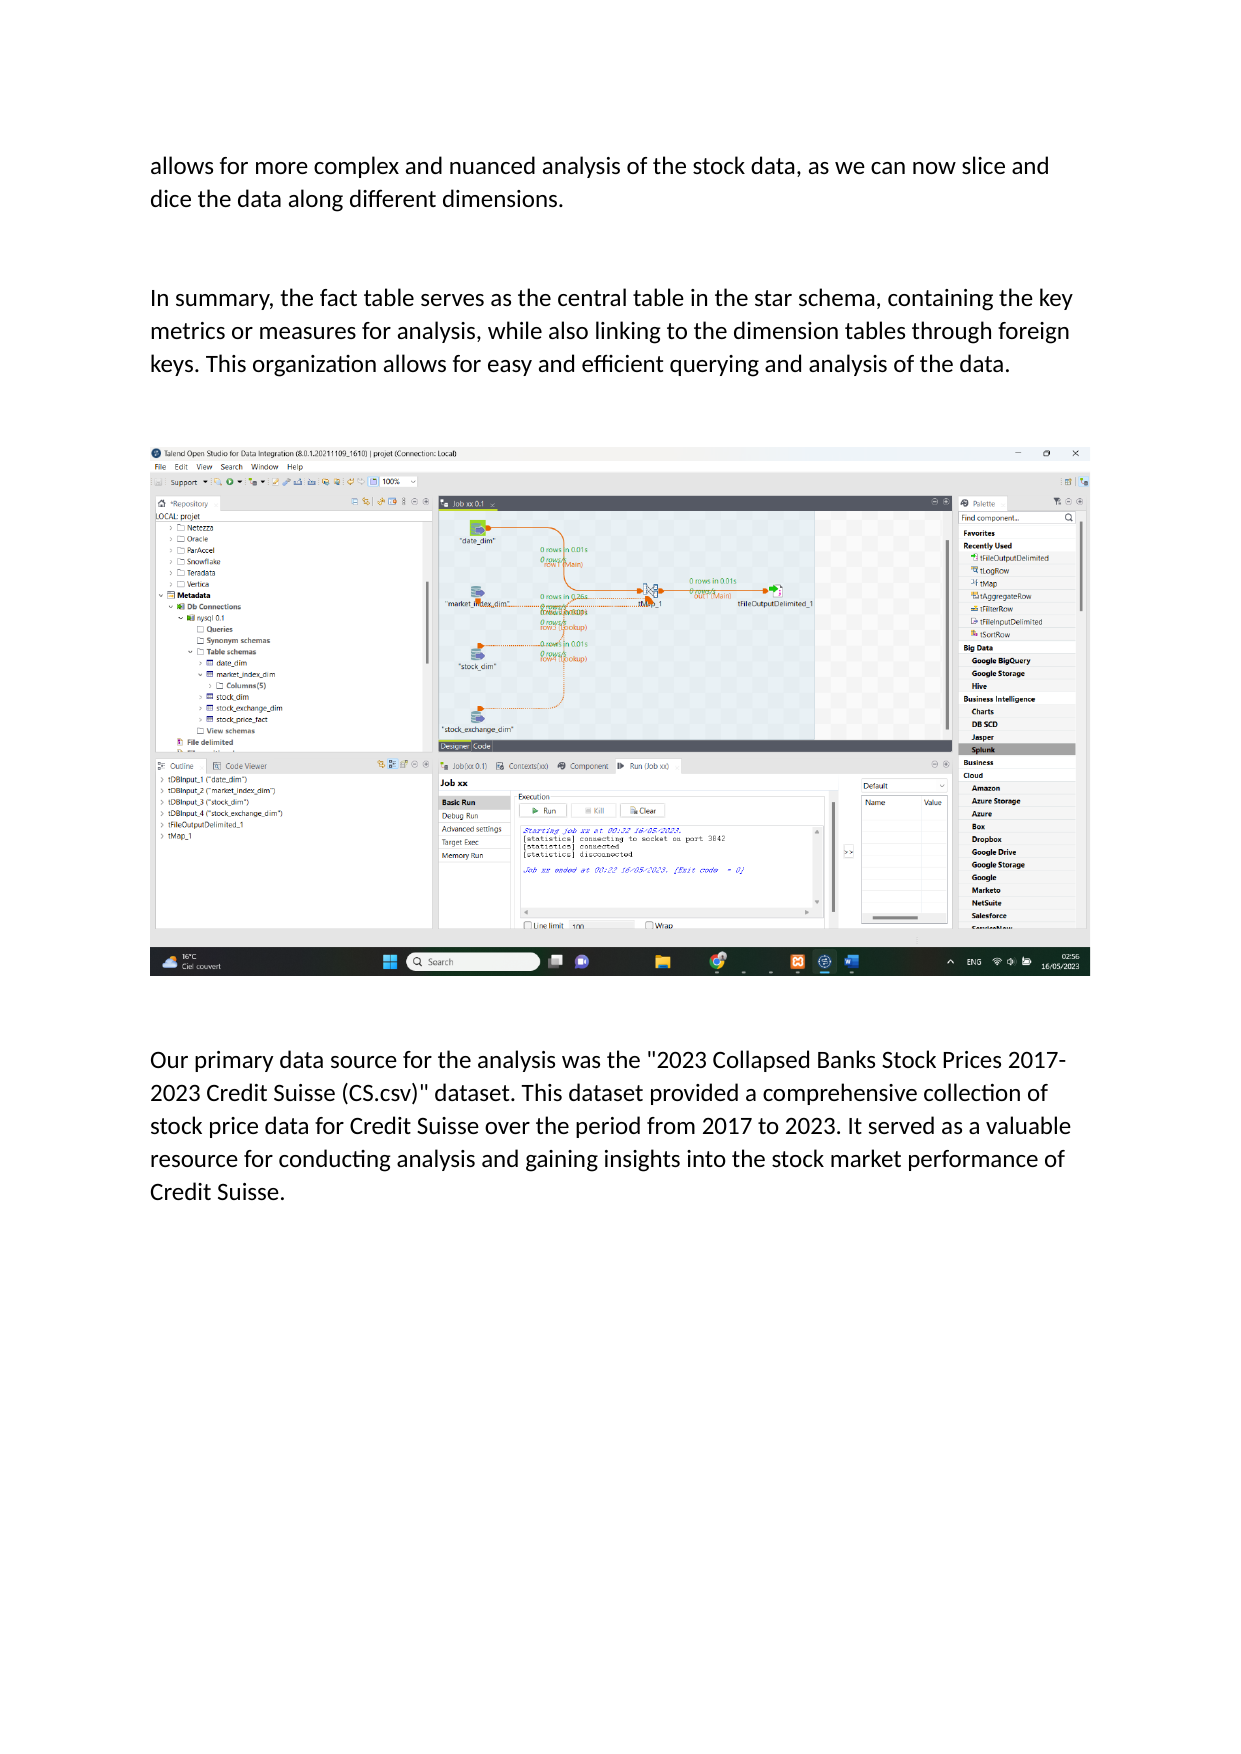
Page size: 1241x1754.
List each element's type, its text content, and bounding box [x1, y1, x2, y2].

text Our primary data source for the analysis was the "2023 Collapsed Banks Stock Prices 2017-2023 Credit Suisse (CS.csv)" dataset. This dataset provided a comprehensive collection of stock price data for Credit Suisse over the period from 2017 to 2023. It served as a valuable resource for conducting analysis and gaining insights into the stock market performance of Credit Suisse. [150, 1044, 1090, 1207]
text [150, 150, 1090, 213]
picture [150, 447, 1091, 976]
text In summary, the fact table serves as the central table in the star schema, containing the key metrics or measures for analysis, while also linking to the dimension tables through foreign keys. This organization allows for easy and efficient querying and analysis of the data. [150, 282, 1090, 378]
